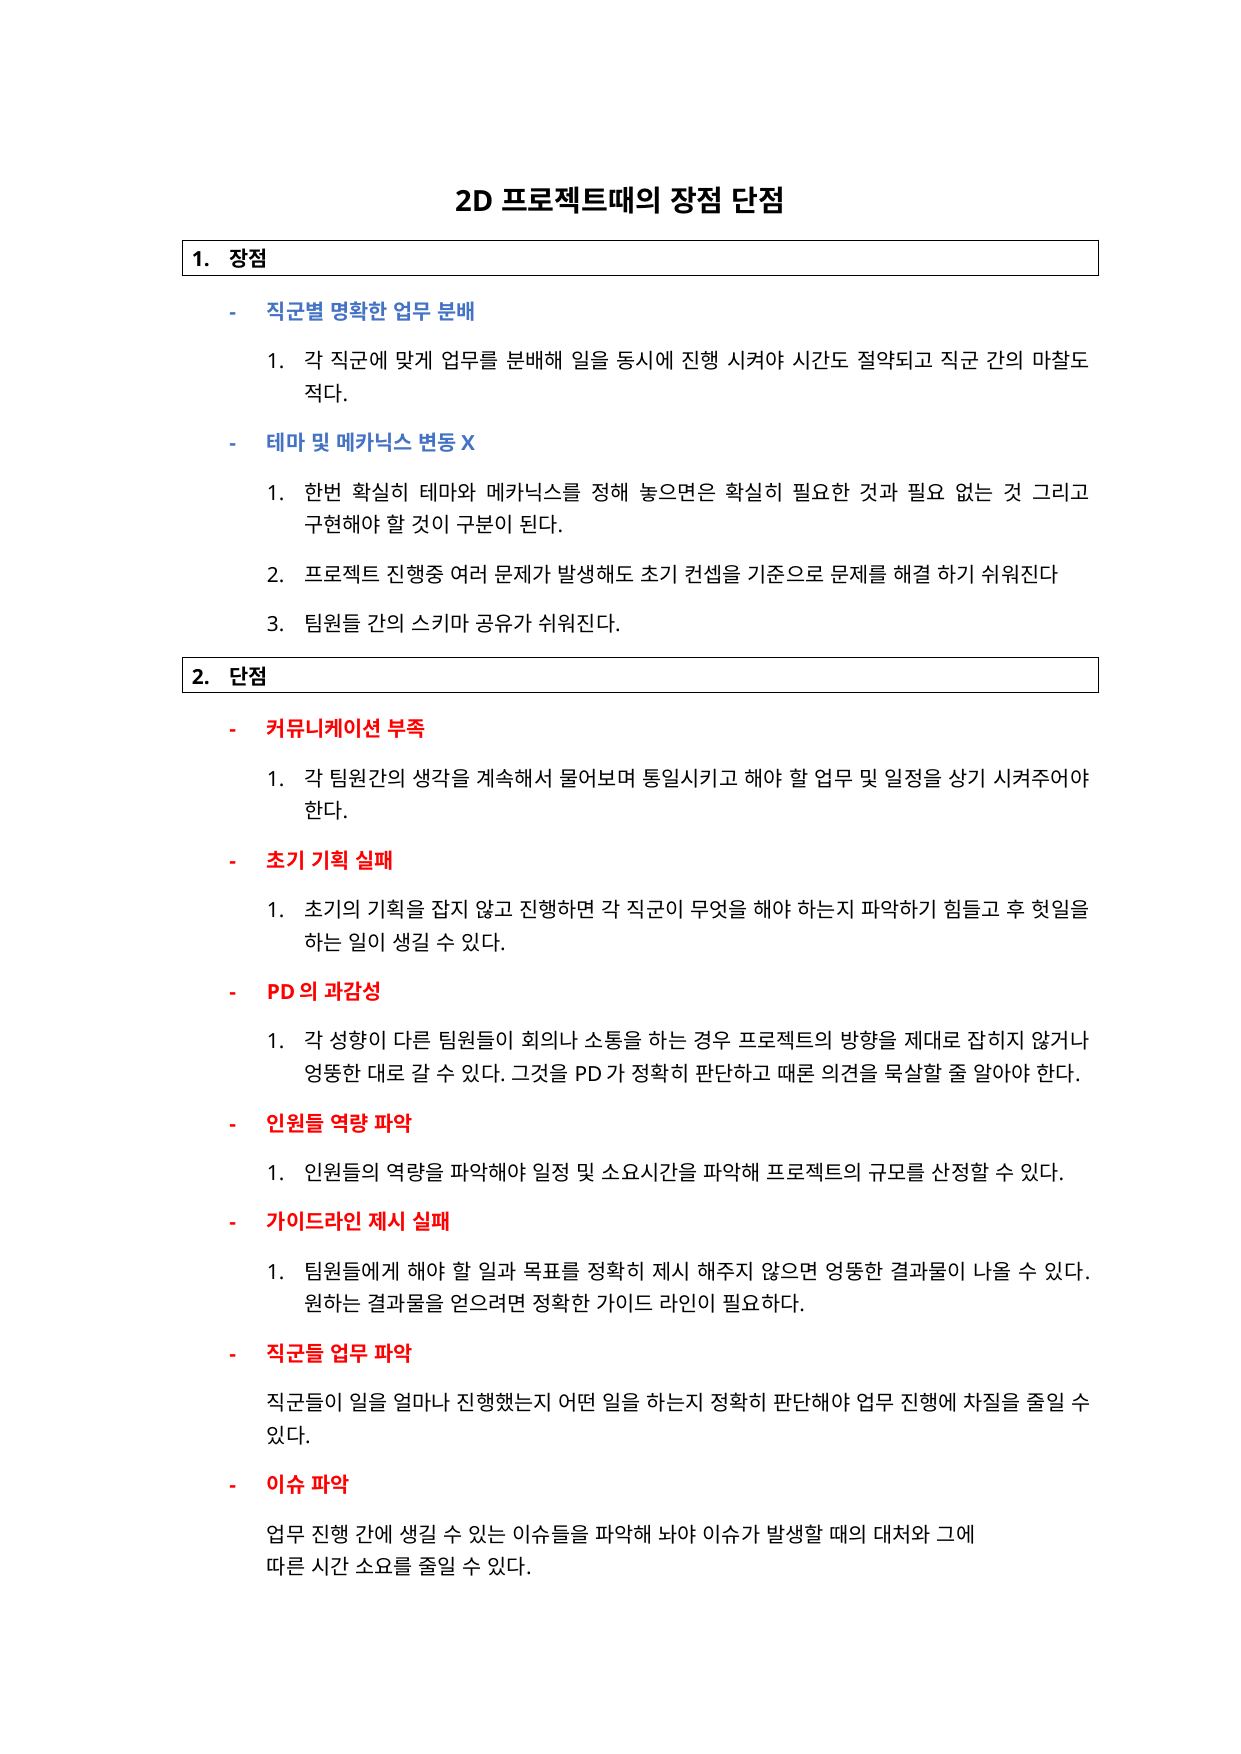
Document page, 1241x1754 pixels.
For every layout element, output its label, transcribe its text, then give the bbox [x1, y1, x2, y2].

list 테마 및 메카닉스 변동X [229, 427, 1090, 457]
list 각 팀원간의 생각을 계속해서 물어보며 통일시키고 해야 할 업무 및 일정을 상기 시켜주어야 한다. [267, 762, 1090, 825]
list 단점 [183, 658, 1098, 692]
list 초기의 기획을 잡지 않고 진행하면 각 직군이 무엇을 해야 하는지 파악하기 힘들고 후 헛일을 하는 일이 생길 수 있다. [267, 893, 1090, 956]
list 이슈 파악 [229, 1468, 1090, 1499]
list 인원들 역량 파악 [229, 1107, 1090, 1137]
list 장점 [183, 241, 1098, 275]
text 2D 프로젝트때의 장점 단점 [150, 177, 1090, 219]
list 커뮤니케이션 부족 [229, 712, 1090, 743]
list 직군별 명확한 업무 분배 [229, 295, 1090, 326]
list 업무 진행 간에 생길 수 있는 이슈들을 파악해 놔야 이슈가 발생할 때의 대처와 그에 따른 시간 소요를 줄일 수 있다. [267, 1518, 1090, 1581]
list 초기 기획 실패 [229, 844, 1090, 874]
list 팀원들에게 해야 할 일과 목표를 정확히 제시 해주지 않으면 엉뚱한 결과물이 나올 수 있다. 원하는 결과물을 얻으려면 정확한 가이드 라인이 필요하다. [267, 1255, 1090, 1318]
list 가이드라인 제시 실패 [229, 1206, 1090, 1236]
list 팀원들 간의 스키마 공유가 쉬워진다. [267, 607, 1090, 638]
list 직군들 업무 파악 [229, 1337, 1090, 1367]
list 직군들이 일을 얼마나 진행했는지 어떤 일을 하는지 정확히 판단해야 업무 진행에 차질을 줄일 수 있다. [267, 1386, 1090, 1449]
list 프로젝트 진행중 여러 문제가 발생해도 초기 컨셉을 기준으로 문제를 해결 하기 쉬워진다 [267, 558, 1090, 588]
list 한번 확실히 테마와 메카닉스를 정해 놓으면은 확실히 필요한 것과 필요 없는 것 그리고 구현해야 할 것이 구분이 된다. [267, 476, 1090, 539]
list 인원들의 역량을 파악해야 일정 및 소요시간을 파악해 프로젝트의 규모를 산정할 수 있다. [267, 1156, 1090, 1187]
list 각 직군에 맞게 업무를 분배해 일을 동시에 진행 시켜야 시간도 절약되고 직군 간의 마찰도 적다. [267, 344, 1090, 408]
list PD의 과감성 [229, 975, 1090, 1006]
list 각 성향이 다른 팀원들이 회의나 소통을 하는 경우 프로젝트의 방향을 제대로 잡히지 않거나 엉뚱한 대로 갈 수 있다. 그것을 PD가 정확히 판단하고 때론 의견을 묵살할 줄 알아야 한다. [267, 1025, 1090, 1088]
